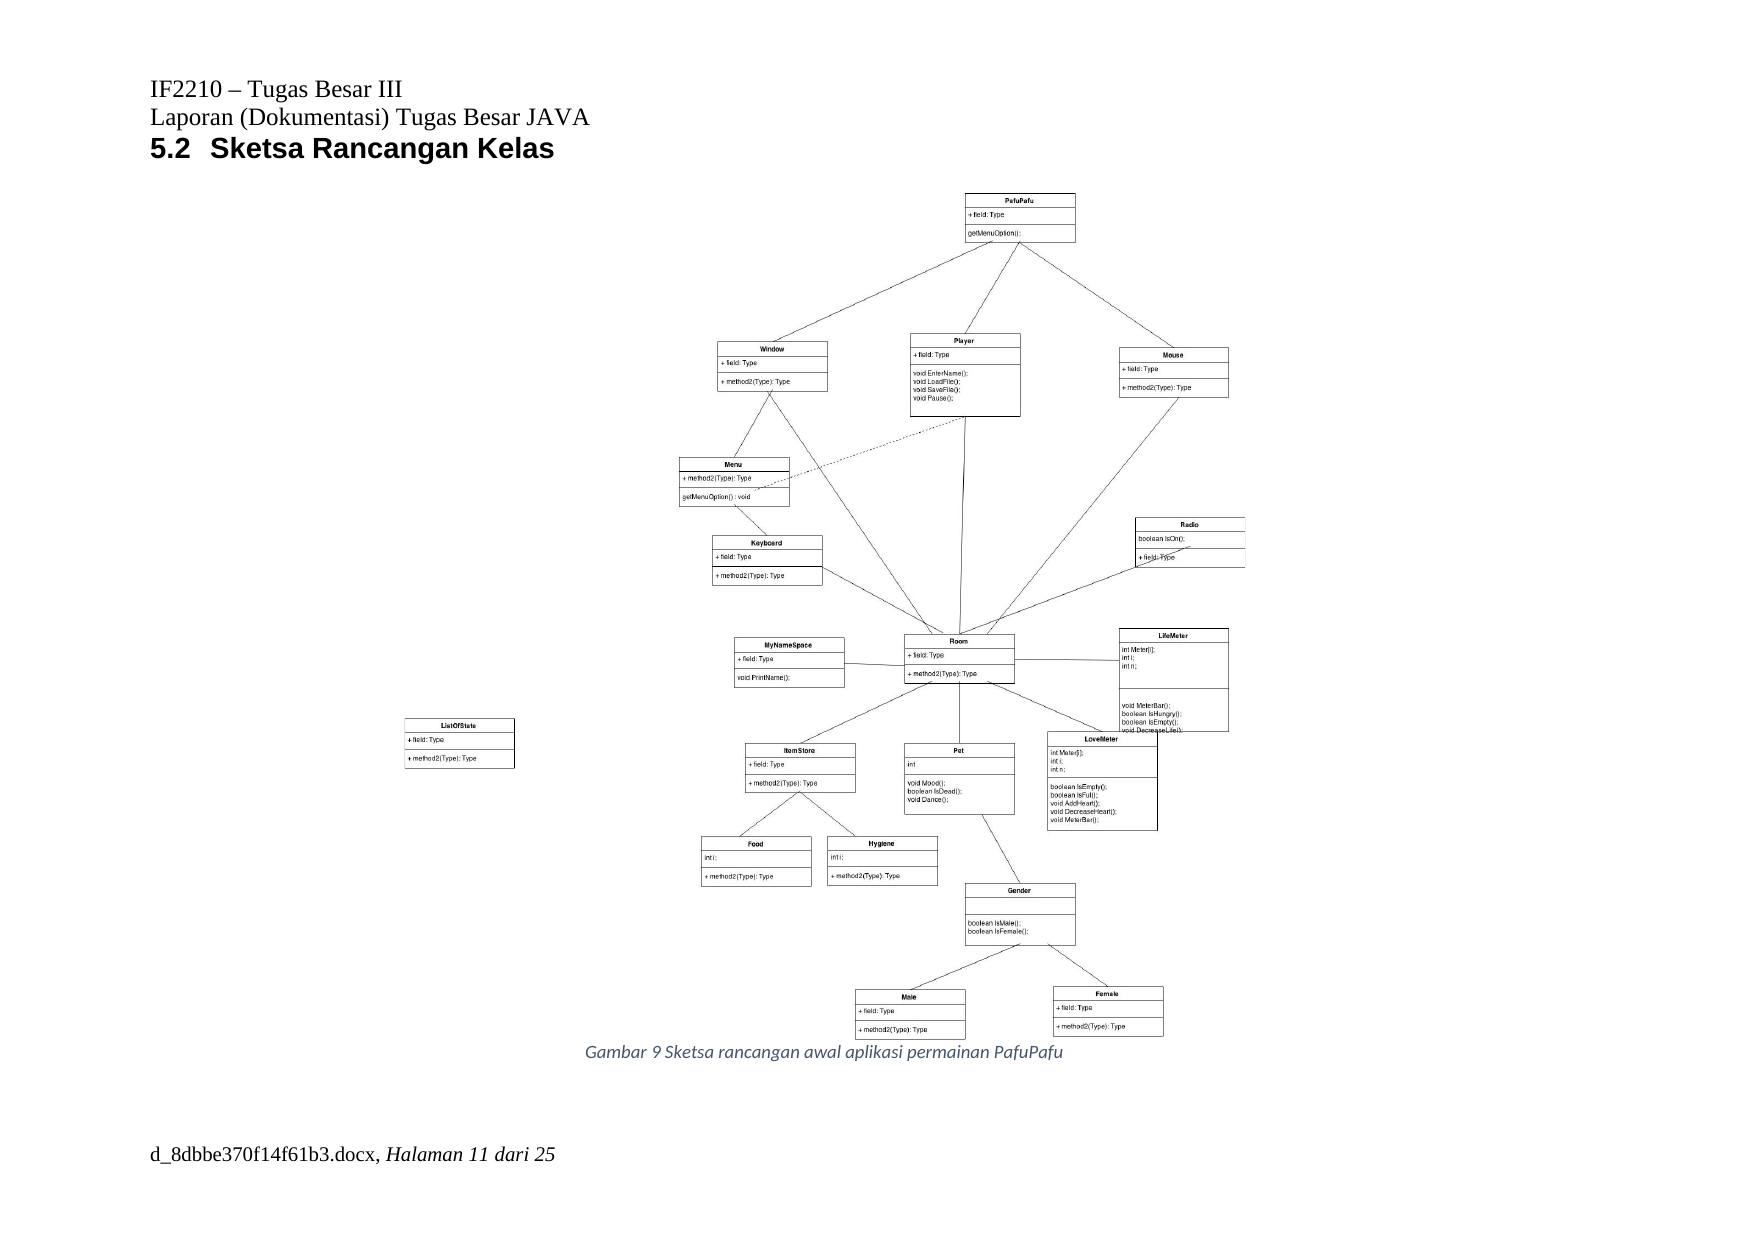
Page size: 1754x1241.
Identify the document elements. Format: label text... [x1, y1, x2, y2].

text Gambar 9 Sketsa rancangan awal aplikasi permainan PafuPafu [150, 1041, 1500, 1064]
picture [404, 193, 1246, 1041]
subtitle Sketsa Rancangan Kelas [150, 131, 1500, 165]
